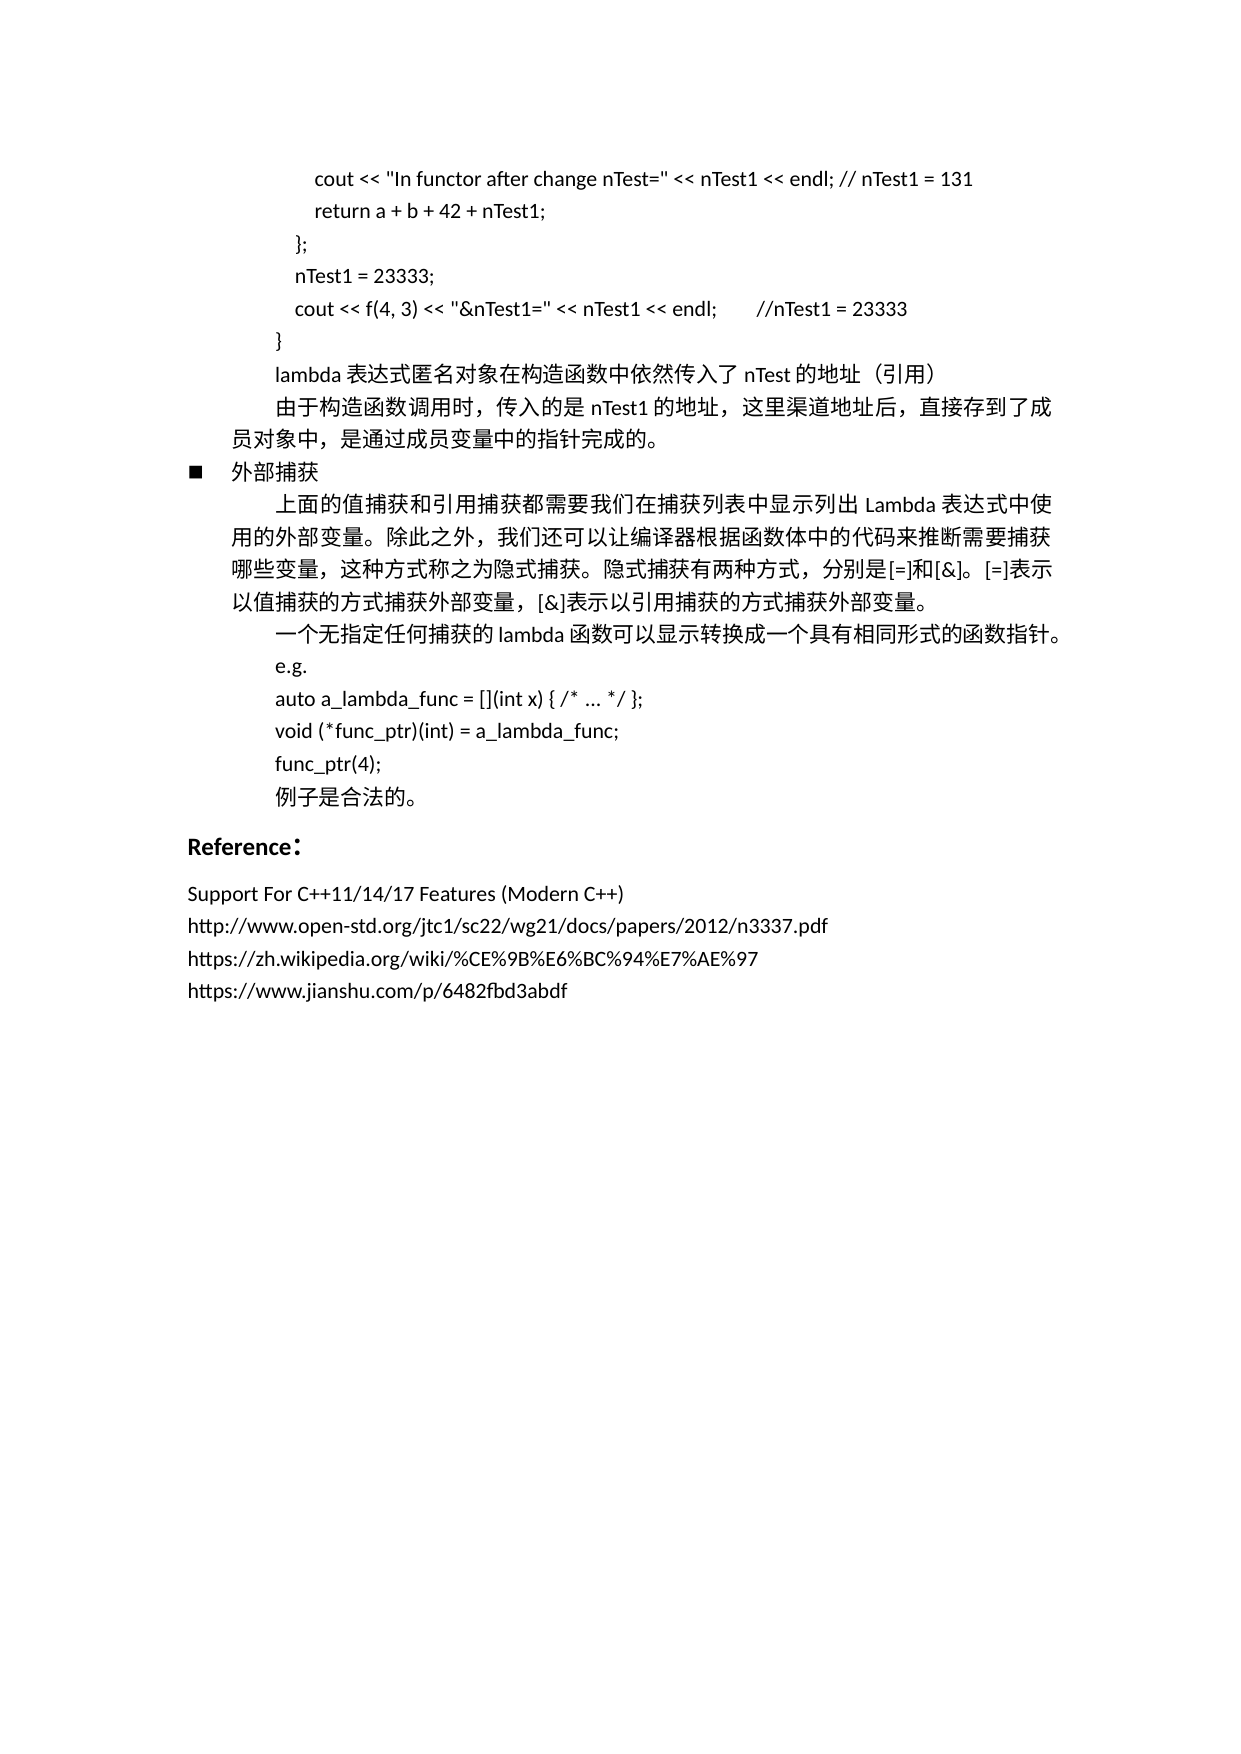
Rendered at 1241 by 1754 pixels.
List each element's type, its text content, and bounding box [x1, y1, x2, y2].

text https://zh.wikipedia.org/wiki/%CE%9B%E6%BC%94%E7%AE%97 [187, 942, 1053, 974]
text nTest1 = 23333; [231, 259, 1053, 292]
text lambda表达式匿名对象在构造函数中依然传入了nTest的地址（引用） [231, 357, 1053, 389]
list 外部捕获 [187, 454, 1053, 487]
text Reference： [187, 812, 1053, 877]
text https://www.jianshu.com/p/6482fbd3abdf [187, 974, 1053, 1007]
text cout << f(4, 3) << "&nTest1=" << nTest1 << endl; //nTest1 = 23333 [231, 292, 1053, 324]
text cout << "In functor after change nTest=" << nTest1 << endl; // nTest1 = 131 [231, 162, 1053, 194]
text 上面的值捕获和引用捕获都需要我们在捕获列表中显示列出Lambda表达式中使用的外部变量。除此之外，我们还可以让编译器根据函数体中的代码来推断需要捕获哪些变量，这种方式称之为隐式捕获。隐式捕获有两种方式，分别是[=]和[&]。[=]表示以值捕获的方式捕获外部变量，[&]表示以引用捕获的方式捕获外部变量。 [231, 487, 1053, 617]
text void (*func_ptr)(int) = a_lambda_func; [231, 714, 1053, 747]
text } [231, 324, 1053, 357]
text 由于构造函数调用时，传入的是nTest1的地址，这里渠道地址后，直接存到了成员对象中，是通过成员变量中的指针完成的。 [231, 389, 1053, 454]
text http://www.open-std.org/jtc1/sc22/wg21/docs/papers/2012/n3337.pdf [187, 909, 1053, 942]
text 例子是合法的。 [231, 779, 1053, 812]
text Support For C++11/14/17 Features (Modern C++) [187, 877, 1053, 909]
text 一个无指定任何捕获的lambda函数可以显示转换成一个具有相同形式的函数指针。 [231, 617, 1053, 649]
text return a + b + 42 + nTest1; [231, 194, 1053, 227]
text }; [231, 227, 1053, 259]
text func_ptr(4); [231, 747, 1053, 779]
text e.g. [231, 649, 1053, 682]
text auto a_lambda_func = [](int x) { /* ... */ }; [231, 682, 1053, 714]
